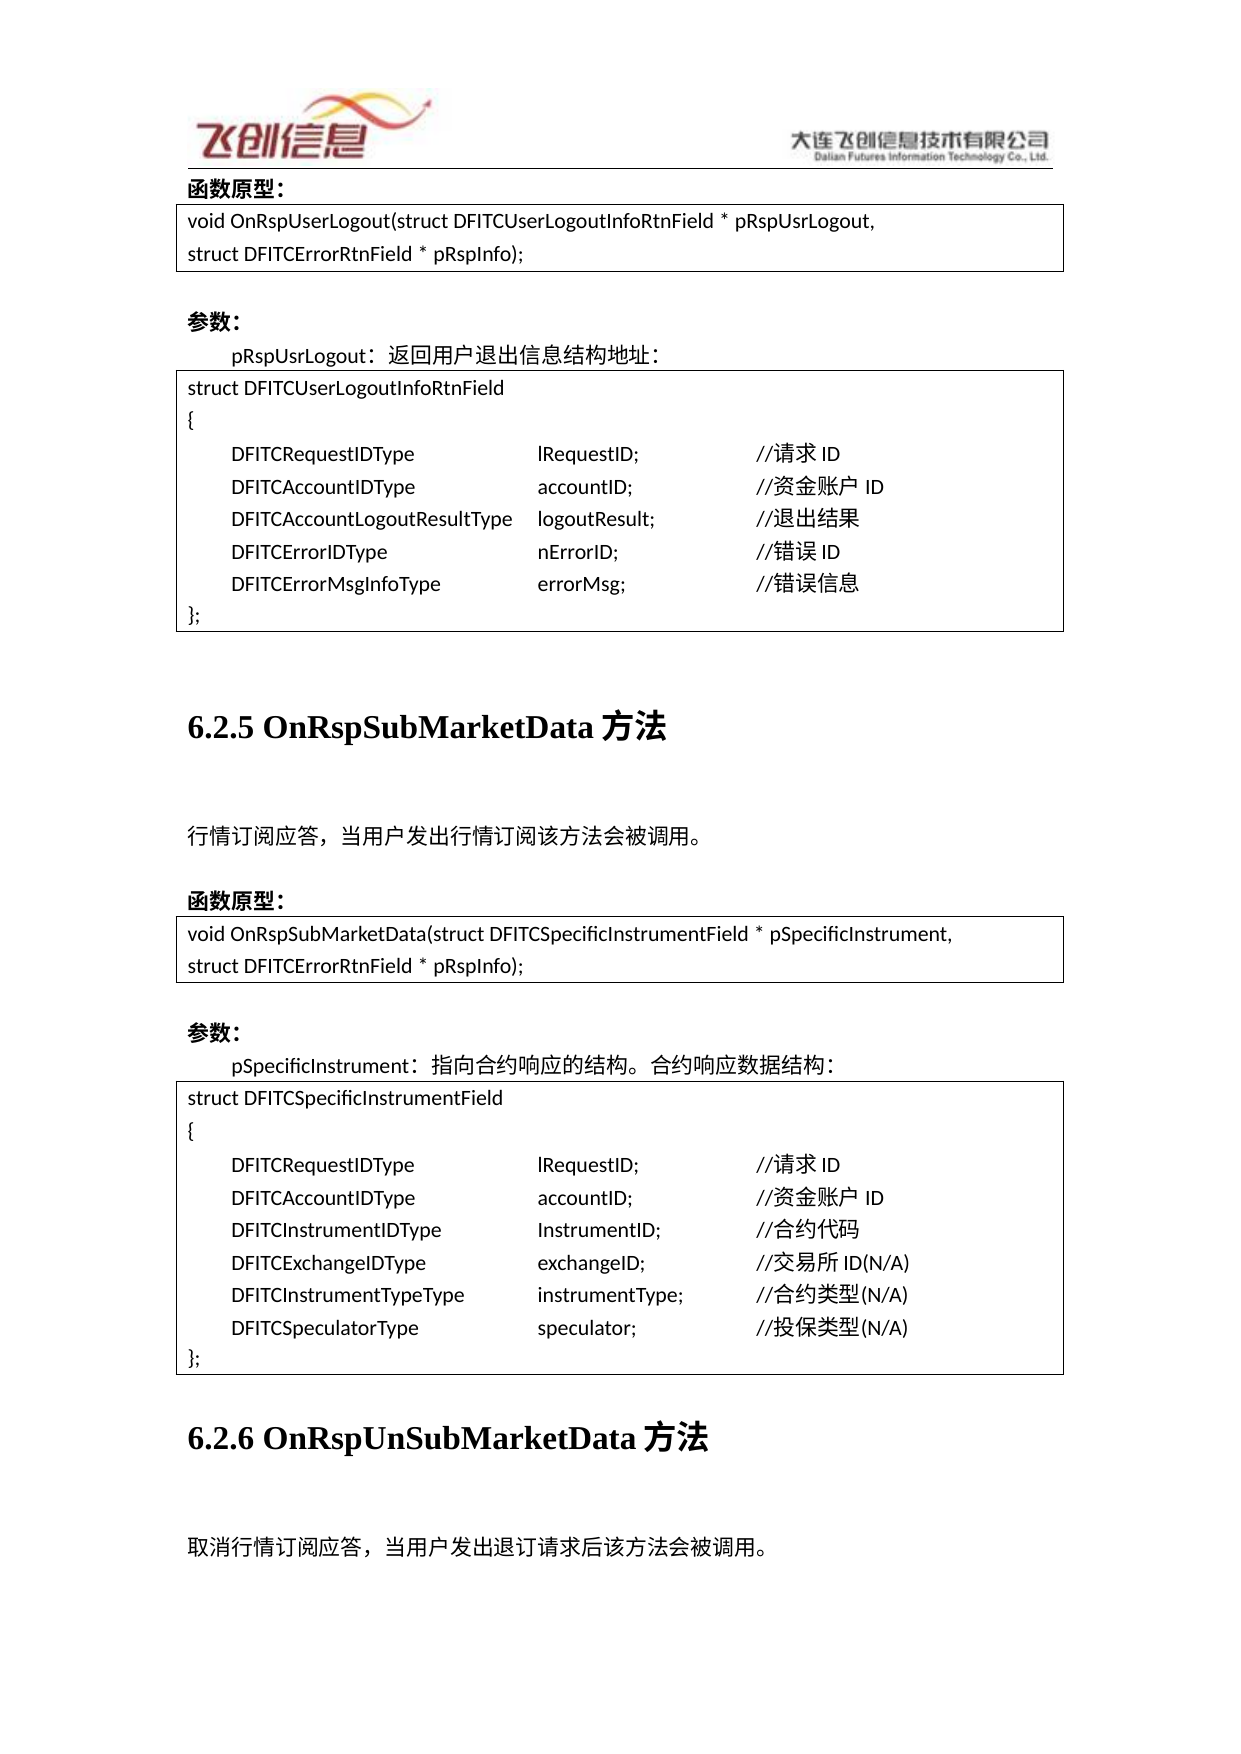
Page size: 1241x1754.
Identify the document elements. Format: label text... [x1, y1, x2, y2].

text 参数： [187, 1016, 1053, 1048]
table_header struct DFITCUserLogoutInfoRtnField { DFITCRequestIDType lRequestID; //请求ID DFITCAccountIDType accountID; //资金账户ID DFITCAccountLogoutResultType logoutResult; //退出结果 DFITCErrorIDType nErrorID; //错误ID DFITCErrorMsgInfoType errorMsg; //错误信息 }; [177, 371, 1063, 631]
text 函数原型： [187, 883, 1053, 916]
table_header void OnRspUserLogout(struct DFITCUserLogoutInfoRtnField * pRspUsrLogout, struct DFITCErrorRtnField * pRspInfo); [177, 205, 1063, 271]
subtitle 6.2.5 OnRspSubMarketData方法 [187, 691, 1053, 756]
text 函数原型： [187, 171, 1053, 204]
text pRspUsrLogout：返回用户退出信息结构地址： [187, 337, 1053, 370]
text 参数： [187, 305, 1053, 337]
subtitle 6.2.6 OnRspUnSubMarketData方法 [187, 1402, 1053, 1467]
picture [187, 88, 1058, 166]
table_header void OnRspSubMarketData(struct DFITCSpecificInstrumentField * pSpecificInstrument, struct DFITCErrorRtnField * pRspInfo); [177, 917, 1063, 982]
text pSpecificInstrument：指向合约响应的结构。合约响应数据结构： [187, 1048, 1053, 1081]
text 取消行情订阅应答，当用户发出退订请求后该方法会被调用。 [187, 1529, 1053, 1562]
text 行情订阅应答，当用户发出行情订阅该方法会被调用。 [187, 818, 1053, 851]
